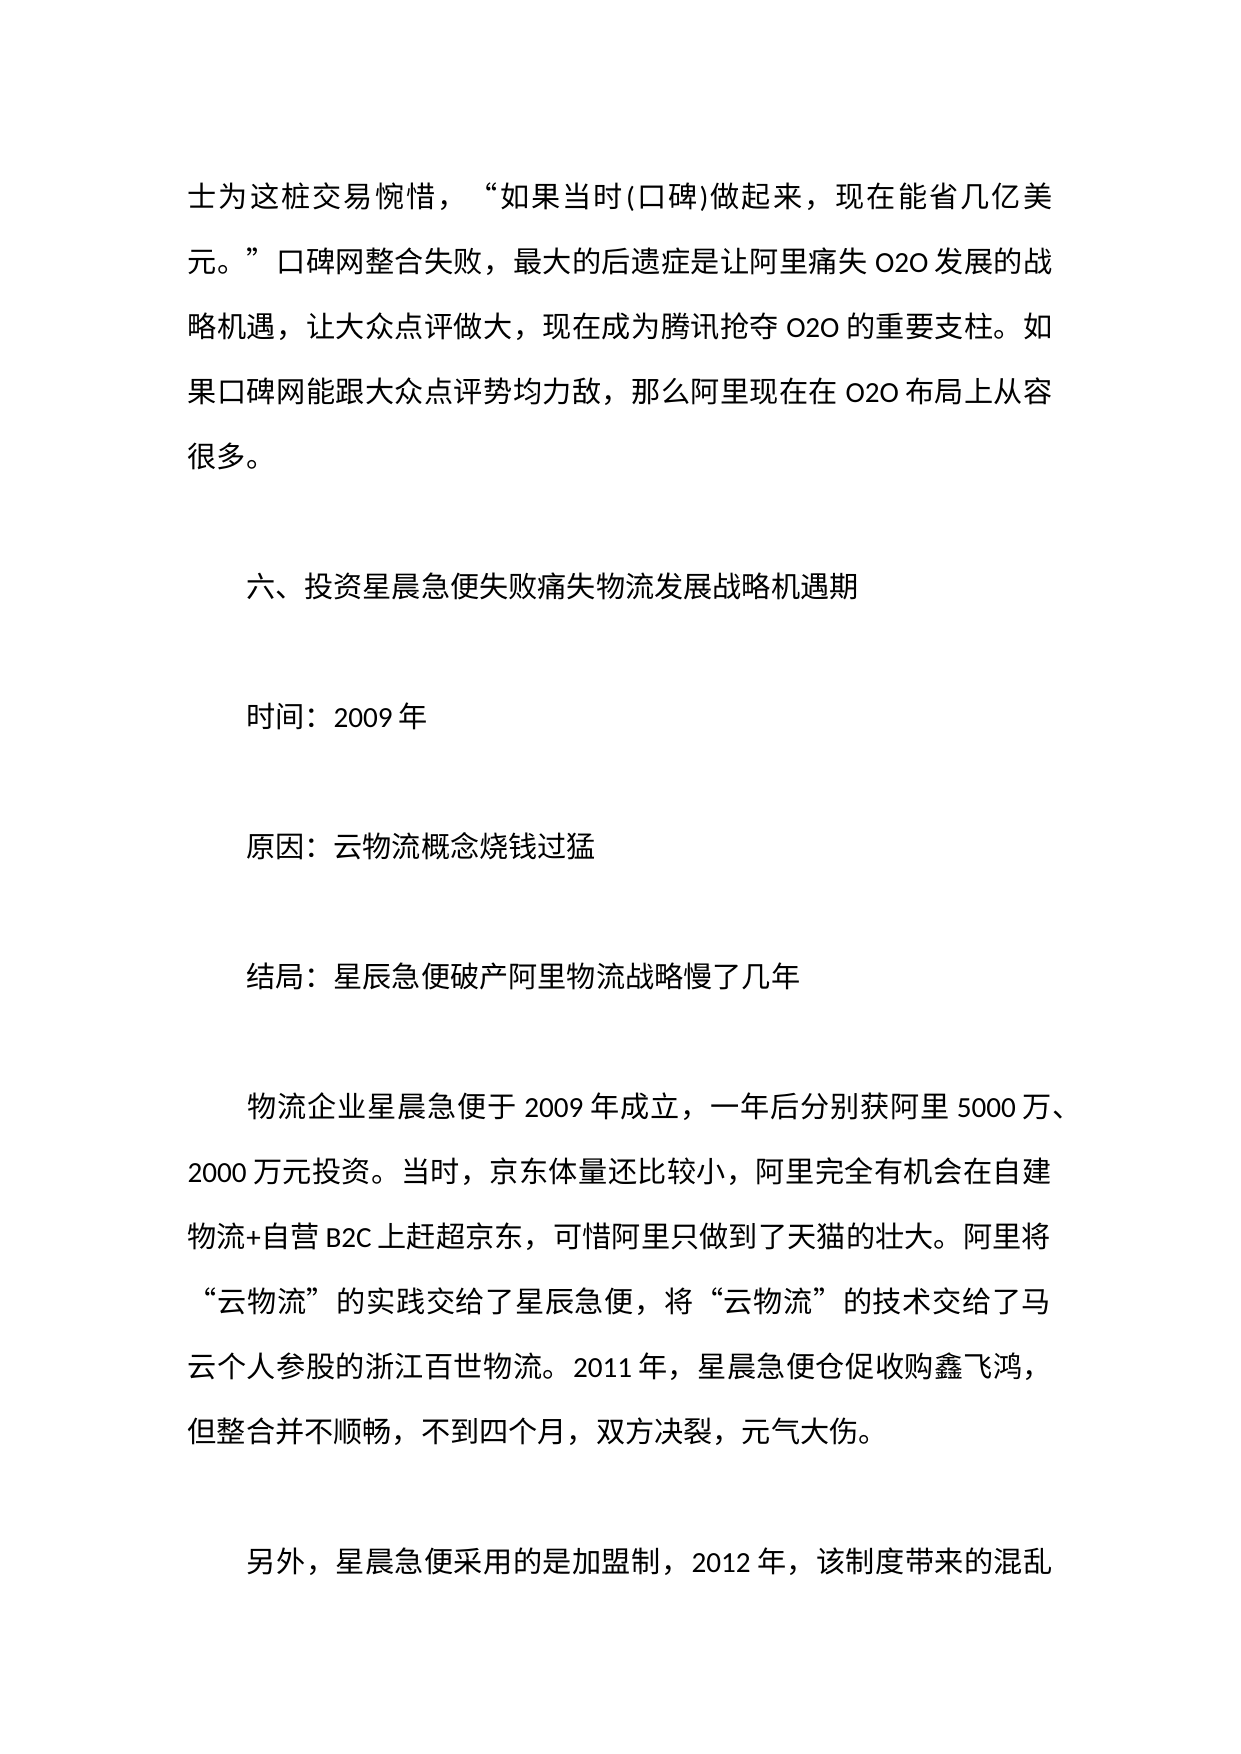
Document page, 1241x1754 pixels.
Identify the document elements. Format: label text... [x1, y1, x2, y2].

text 六、投资星晨急便失败痛失物流发展战略机遇期 [187, 552, 1053, 617]
text 物流企业星晨急便于2009年成立，一年后分别获阿里5000万、2000万元投资。当时，京东体量还比较小，阿里完全有机会在自建物流+自营B2C上赶超京东，可惜阿里只做到了天猫的壮大。阿里将“云物流”的实践交给了星辰急便，将“云物流”的技术交给了马云个人参股的浙江百世物流。2011年，星晨急便仓促收购鑫飞鸿，但整合并不顺畅，不到四个月，双方决裂，元气大伤。 [187, 1072, 1053, 1462]
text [187, 162, 1053, 487]
text 时间：2009年 [187, 682, 1053, 747]
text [187, 1527, 1053, 1592]
text 结局：星辰急便破产阿里物流战略慢了几年 [187, 942, 1053, 1007]
text 原因：云物流概念烧钱过猛 [187, 812, 1053, 877]
